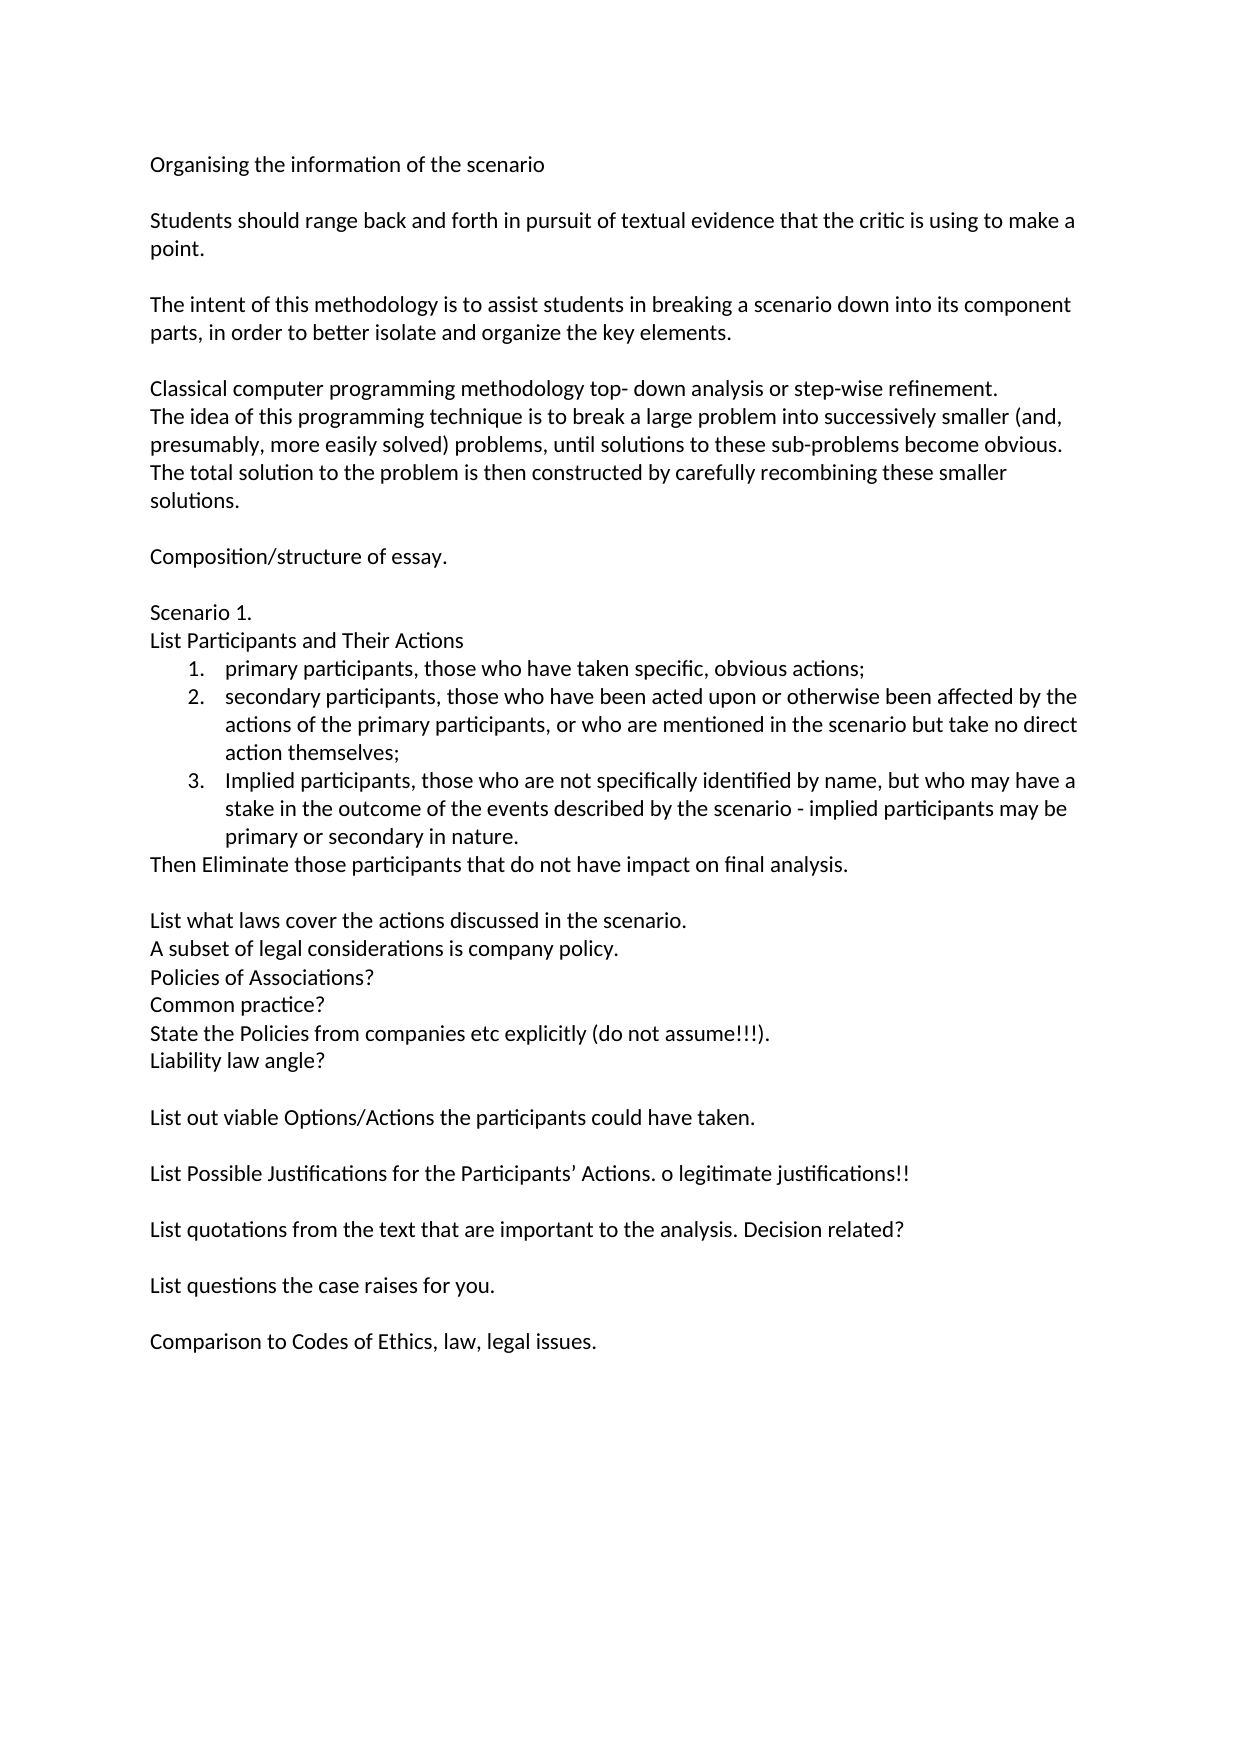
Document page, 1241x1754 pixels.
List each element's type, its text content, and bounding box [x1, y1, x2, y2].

text List quotations from the text that are important to the analysis. Decision related? [150, 1215, 1090, 1243]
text Common practice? [150, 991, 1090, 1019]
list primary participants, those who have taken specific, obvious actions; [187, 654, 1090, 682]
text Policies of Associations? [150, 963, 1090, 991]
text Organising the information of the scenario [150, 150, 1090, 178]
text List what laws cover the actions discussed in the scenario. [150, 907, 1090, 934]
text List Participants and Their Actions [150, 626, 1090, 654]
text Liability law angle? [150, 1047, 1090, 1075]
text Classical computer programming methodology top- down analysis or step-wise refinement. [150, 374, 1090, 402]
text Then Eliminate those participants that do not have impact on final analysis. [150, 851, 1090, 878]
text A subset of legal considerations is company policy. [150, 934, 1090, 963]
text List out viable Options/Actions the participants could have taken. [150, 1103, 1090, 1131]
text Scenario 1. [150, 598, 1090, 626]
text The idea of this programming technique is to break a large problem into successively smaller (and, presumably, more easily solved) problems, until solutions to these sub-problems become obvious. The total solution to the problem is then constructed by carefully recombining these smaller solutions. [150, 402, 1090, 514]
text List questions the case raises for you. [150, 1271, 1090, 1299]
text Students should range back and forth in pursuit of textual evidence that the critic is using to make a point. [150, 206, 1090, 262]
text Comparison to Codes of Ethics, law, legal issues. [150, 1327, 1090, 1355]
list secondary participants, those who have been acted upon or otherwise been affected by the actions of the primary participants, or who are mentioned in the scenario but take no direct action themselves; [187, 682, 1090, 766]
list Implied participants, those who are not specifically identified by name, but who may have a stake in the outcome of the events described by the scenario - implied participants may be primary or secondary in nature. [187, 766, 1090, 851]
text The intent of this methodology is to assist students in breaking a scenario down into its component parts, in order to better isolate and organize the key elements. [150, 290, 1090, 346]
text List Possible Justifications for the Participants’ Actions. o legitimate justifications!! [150, 1159, 1090, 1187]
text Composition/structure of essay. [150, 542, 1090, 570]
text State the Policies from companies etc explicitly (do not assume!!!). [150, 1019, 1090, 1047]
